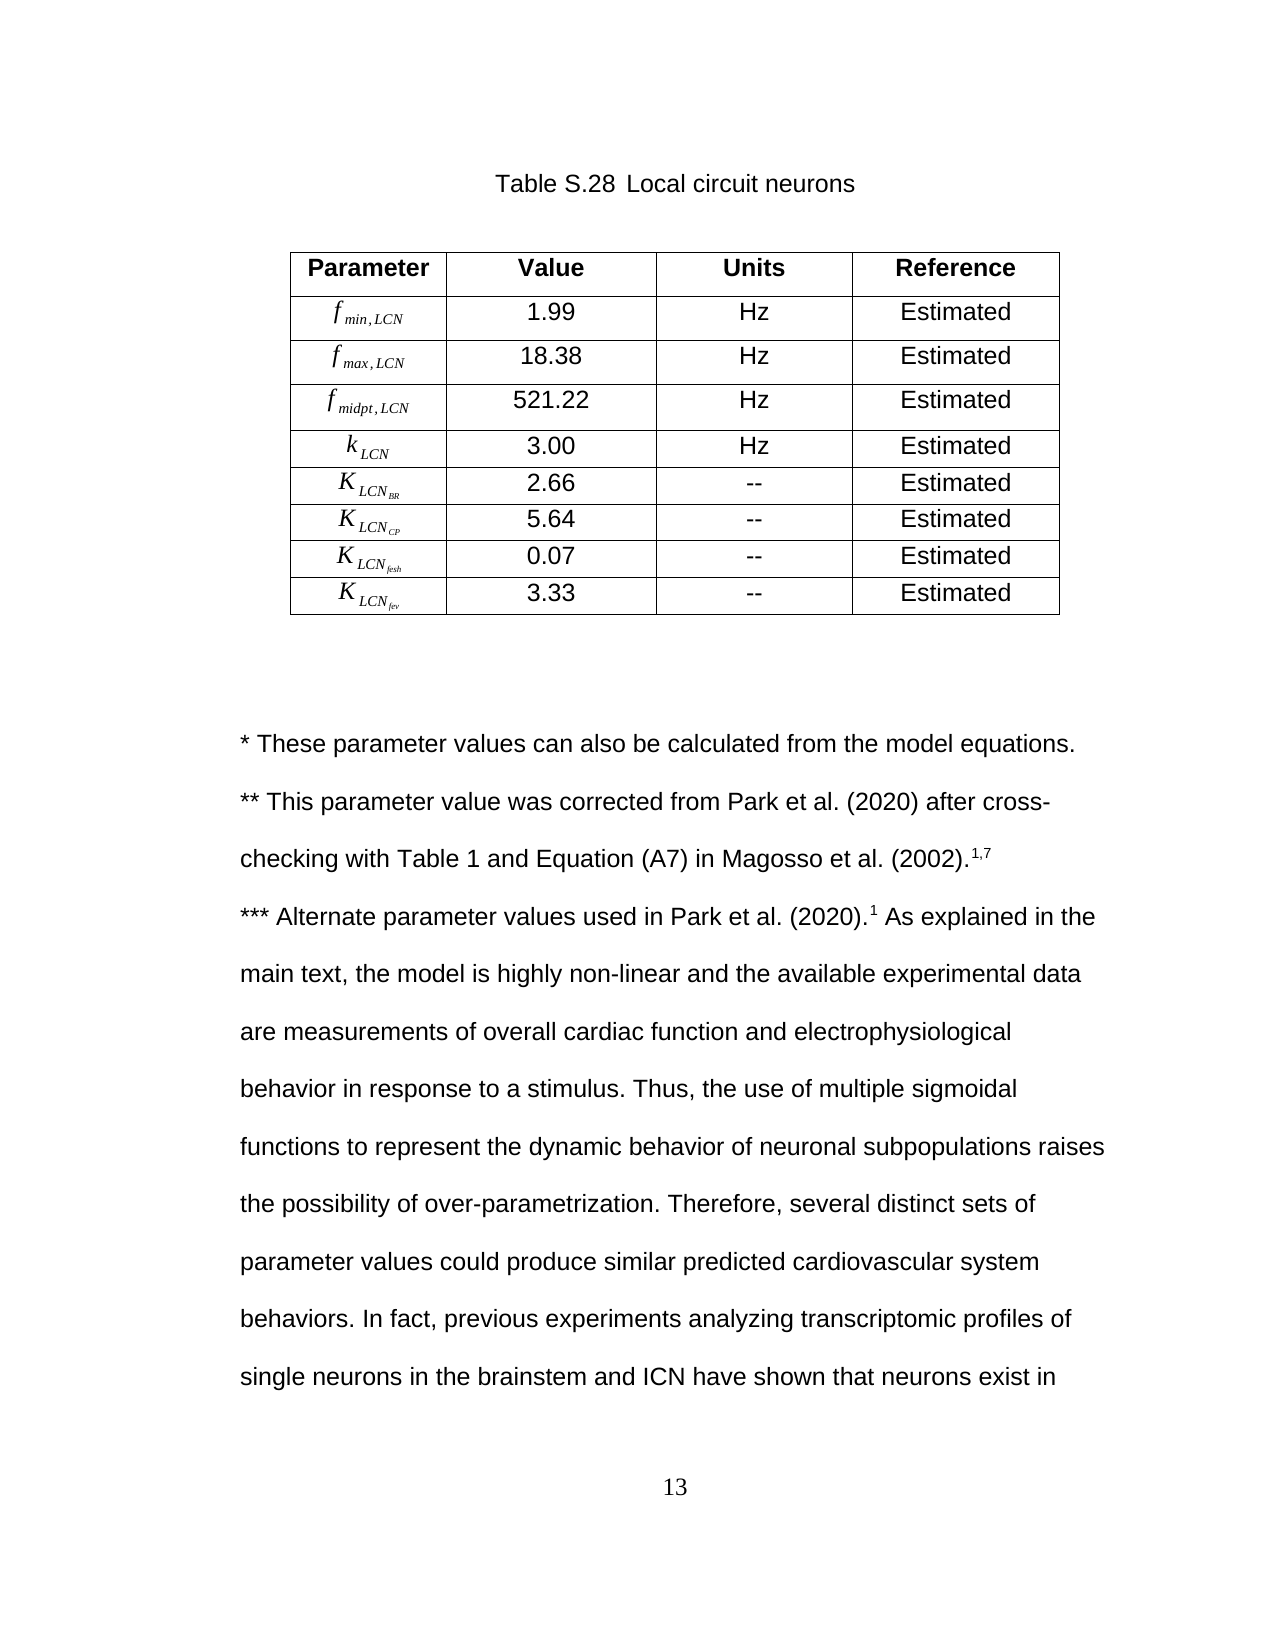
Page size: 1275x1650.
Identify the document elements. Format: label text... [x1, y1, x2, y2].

table_cell -- [657, 468, 852, 503]
table_cell Estimated [853, 385, 1059, 430]
table_cell Estimated [853, 468, 1059, 503]
table_cell [291, 505, 446, 540]
table_cell Hz [657, 297, 852, 340]
table_cell Estimated [853, 541, 1059, 577]
table_header Value [447, 253, 656, 296]
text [240, 902, 1110, 1391]
table_cell [291, 468, 446, 503]
table_cell [291, 431, 446, 467]
list S.28 Local circuit neurons [240, 169, 1110, 198]
table_cell 0.07 [447, 541, 656, 577]
table_cell Estimated [853, 431, 1059, 467]
table_cell Hz [657, 431, 852, 467]
table_header Parameter [291, 253, 446, 296]
table_cell [291, 541, 446, 577]
table_cell Estimated [853, 341, 1059, 384]
table_cell [291, 341, 446, 384]
text ** This parameter value was corrected from Park et al. (2020) after cross-checking with Table 1 and Equation (A7) in Magosso et al. (2002).1,7 [240, 787, 1110, 873]
table_cell [291, 578, 446, 613]
table_cell Hz [657, 341, 852, 384]
table_cell 18.38 [447, 341, 656, 384]
table_cell Estimated [853, 578, 1059, 613]
table_cell -- [657, 578, 852, 613]
table_cell Estimated [853, 297, 1059, 340]
text * These parameter values can also be calculated from the model equations. [240, 729, 1110, 758]
table_cell 1.99 [447, 297, 656, 340]
table_cell 521.22 [447, 385, 656, 430]
table_cell Estimated [853, 505, 1059, 540]
table_cell 3.33 [447, 578, 656, 613]
table_cell [291, 385, 446, 430]
table_header Reference [853, 253, 1059, 296]
table_cell 2.66 [447, 468, 656, 503]
table_cell -- [657, 541, 852, 577]
table_cell [291, 297, 446, 340]
table_header Units [657, 253, 852, 296]
table_cell 5.64 [447, 505, 656, 540]
table_cell -- [657, 505, 852, 540]
table_cell 3.00 [447, 431, 656, 467]
table_cell Hz [657, 385, 852, 430]
